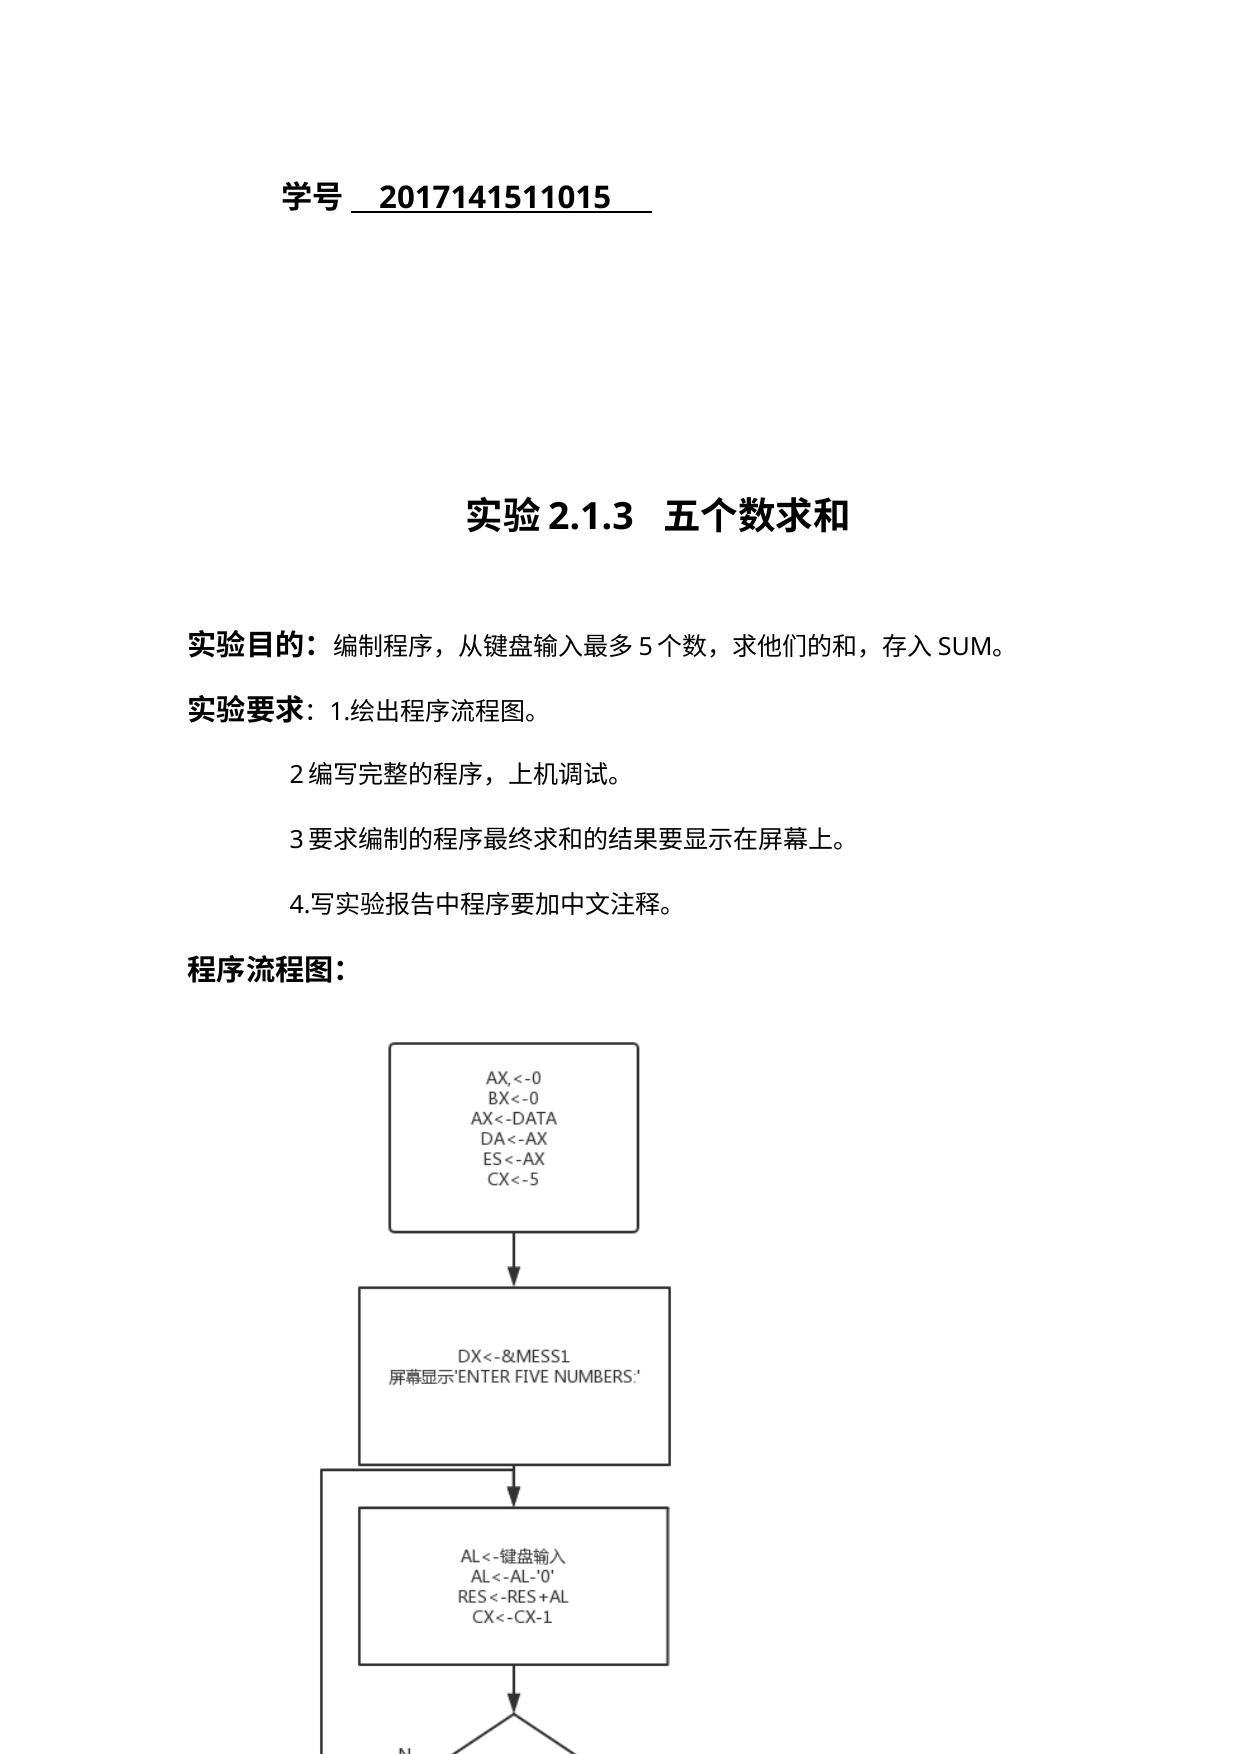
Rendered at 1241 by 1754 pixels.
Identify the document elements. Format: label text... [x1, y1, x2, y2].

text 实验要求：1.绘出程序流程图。 [187, 675, 1053, 740]
text 3要求编制的程序最终求和的结果要显示在屏幕上。 [187, 805, 1053, 870]
text 实验2.1.3 五个数求和 [187, 480, 1053, 545]
text 实验目的：编制程序，从键盘输入最多5个数，求他们的和，存入SUM。 [187, 610, 1053, 675]
text 4.写实验报告中程序要加中文注释。 [187, 870, 1053, 935]
text 2编写完整的程序，上机调试。 [187, 740, 1053, 805]
text 学号 2017141511015 [187, 162, 1053, 227]
text 程序流程图： [187, 935, 1053, 1000]
picture [243, 983, 747, 1754]
